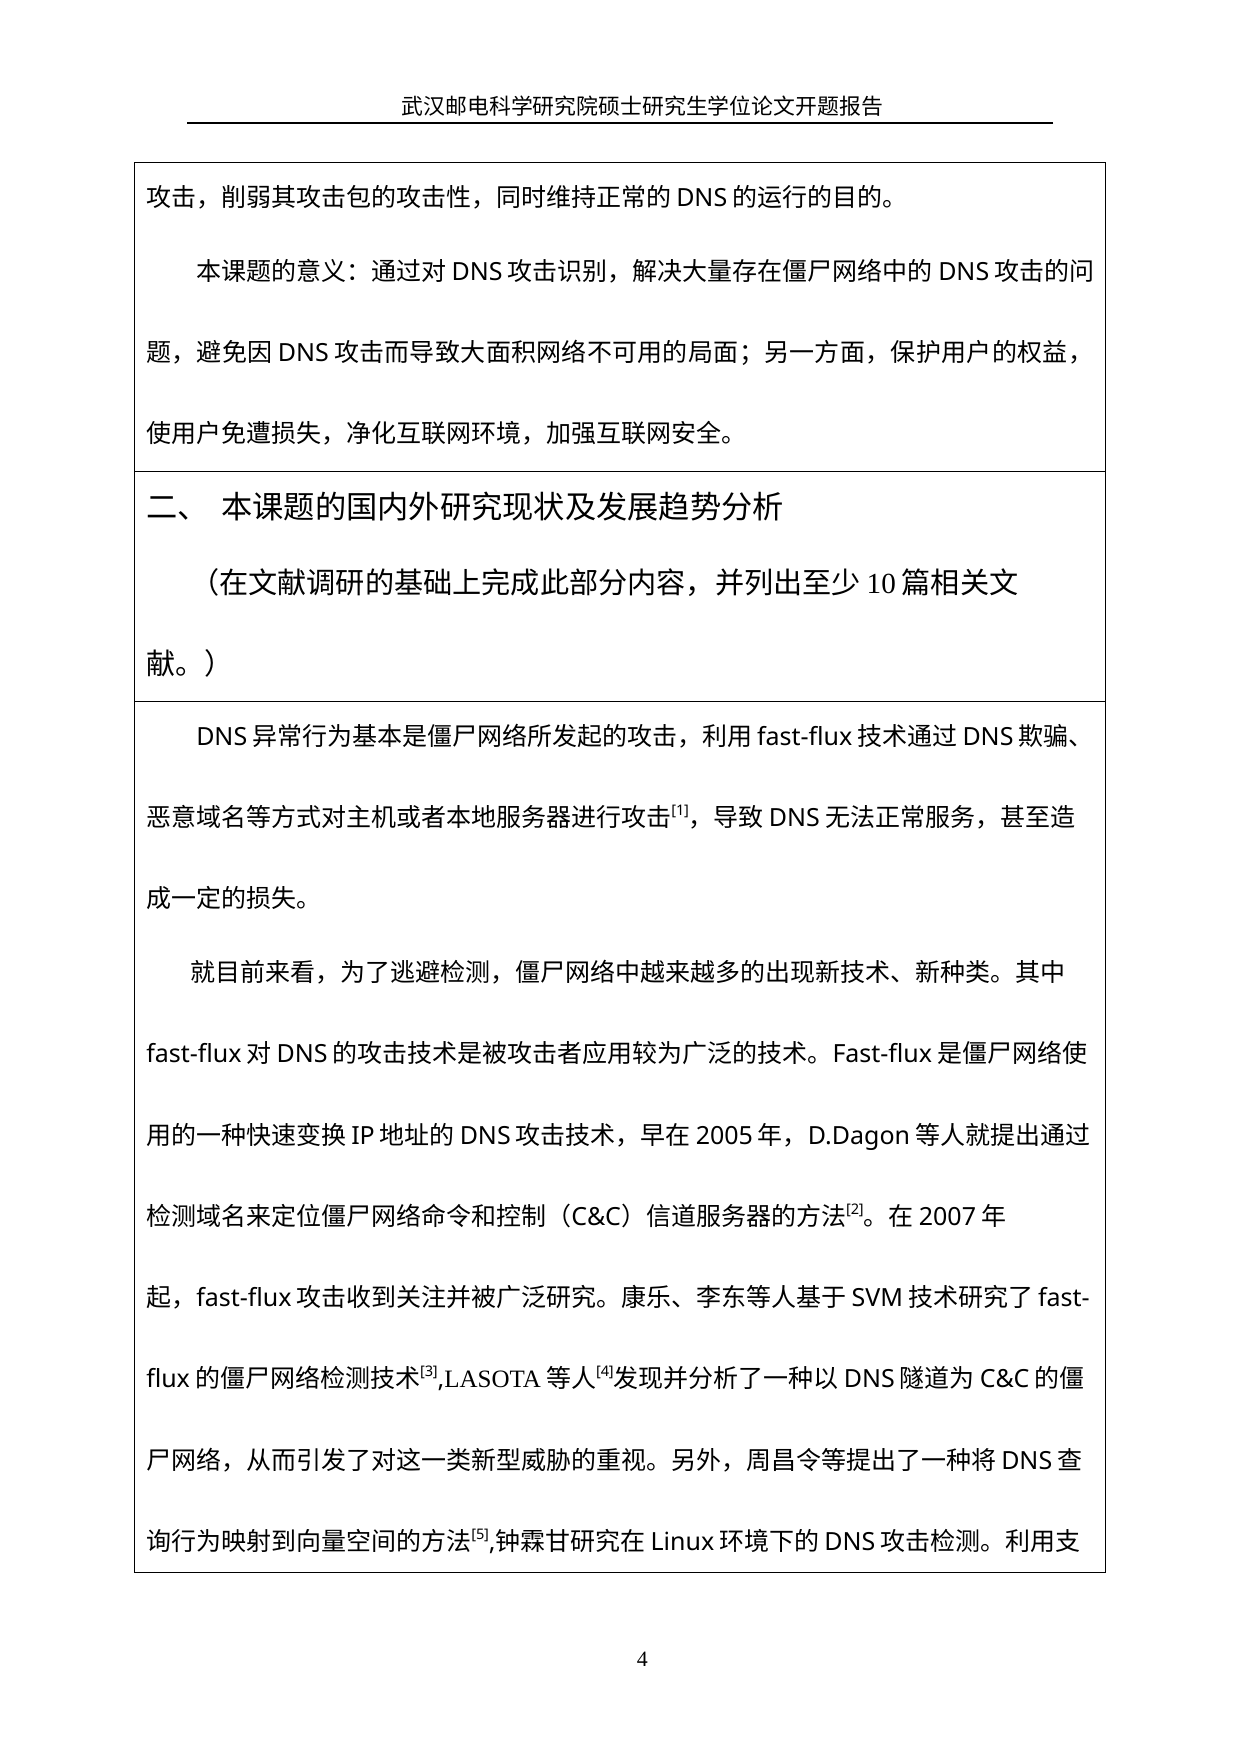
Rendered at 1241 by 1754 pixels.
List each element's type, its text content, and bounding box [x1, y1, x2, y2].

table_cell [135, 163, 1105, 471]
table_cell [135, 702, 1105, 1572]
table_cell 本课题的国内外研究现状及发展趋势分析 （在文献调研的基础上完成此部分内容，并列出至少10篇相关文献。） [135, 472, 1105, 701]
